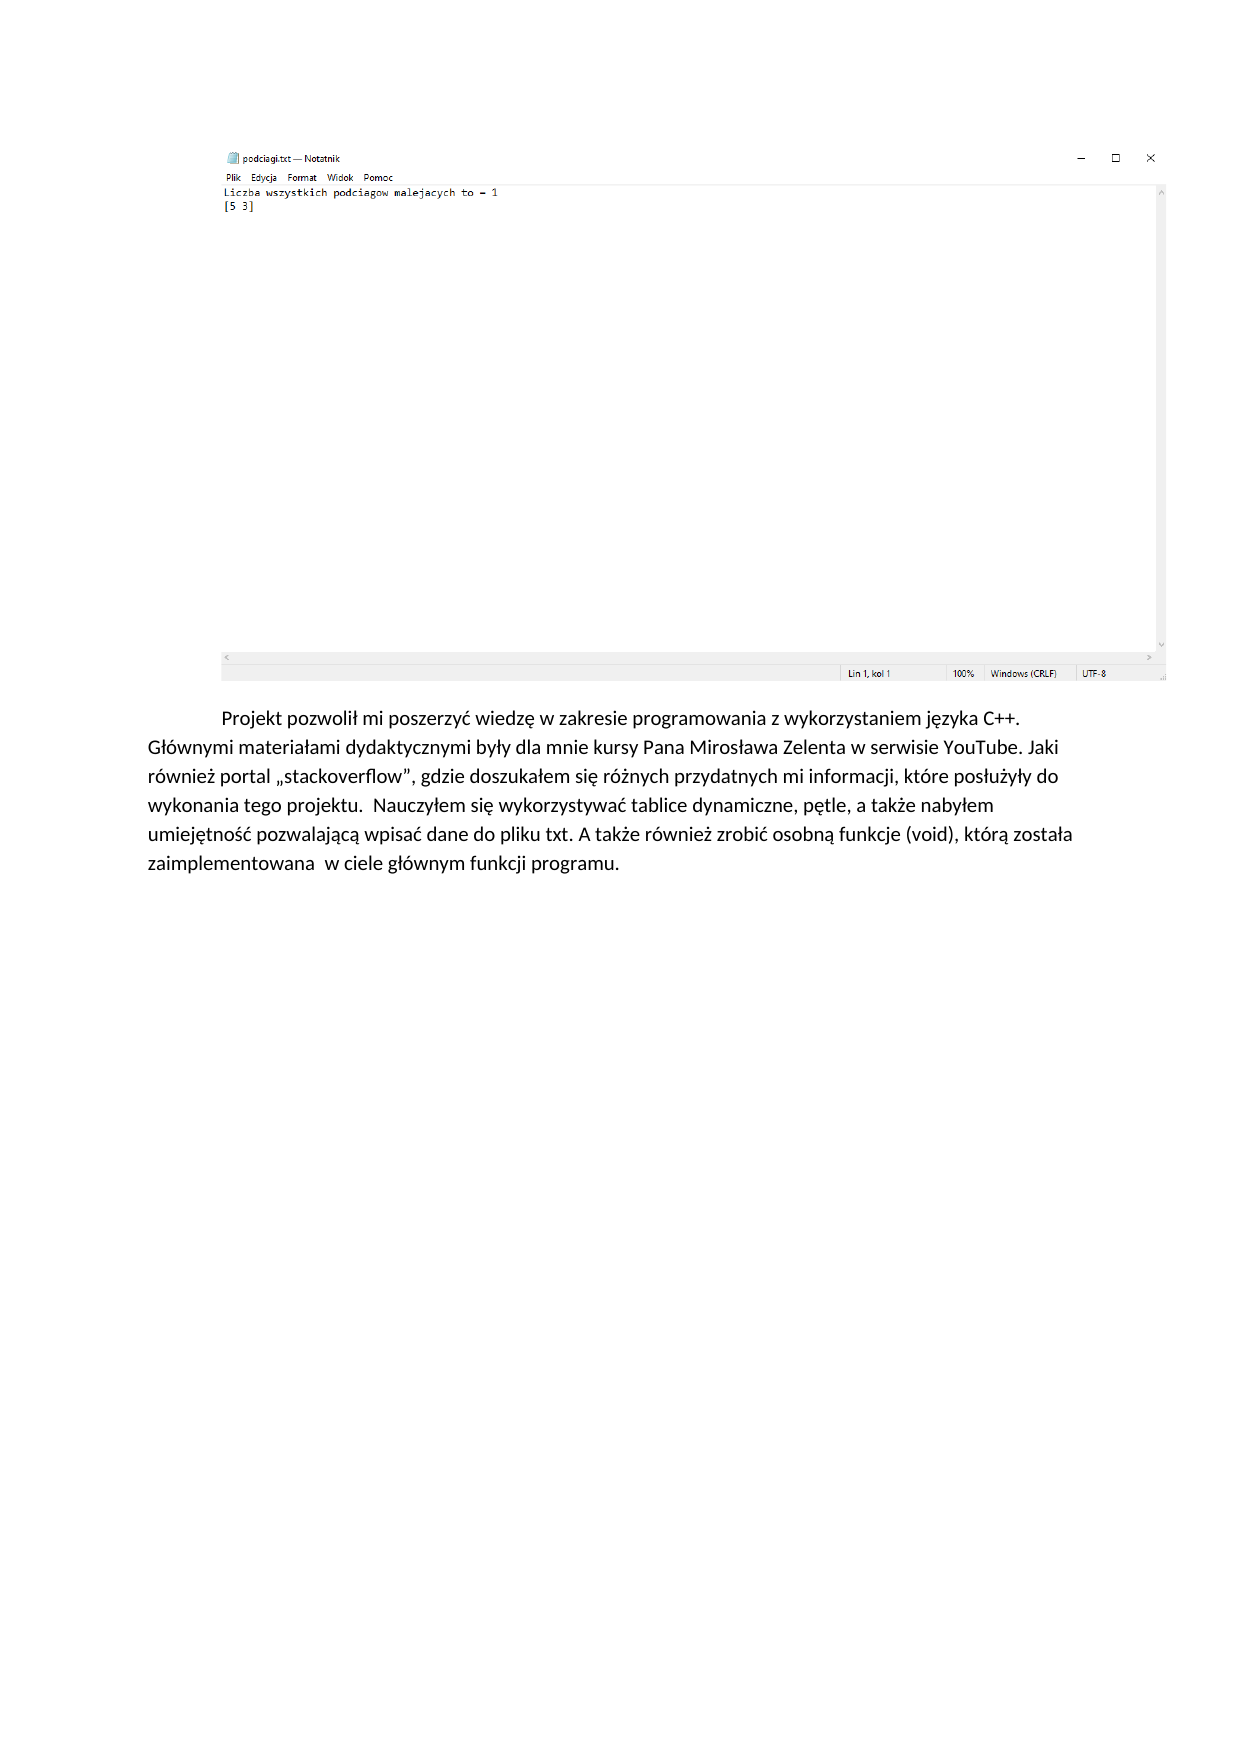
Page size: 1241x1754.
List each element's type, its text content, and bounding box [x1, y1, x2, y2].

picture [221, 147, 1167, 681]
text Projekt pozwolił mi poszerzyć wiedzę w zakresie programowania z wykorzystaniem języka C++. Głównymi materiałami dydaktycznymi były dla mnie kursy Pana Mirosława Zelenta w serwisie YouTube. Jaki również portal „stackoverflow”, gdzie doszukałem się różnych przydatnych mi informacji, które posłużyły do wykonania tego projektu. Nauczyłem się wykorzystywać tablice dynamiczne, pętle, a także nabyłem umiejętność pozwalającą wpisać dane do pliku txt. A także również zrobić osobną funkcje (void), którą została zaimplementowana w ciele głównym funkcji programu. [148, 705, 1093, 876]
